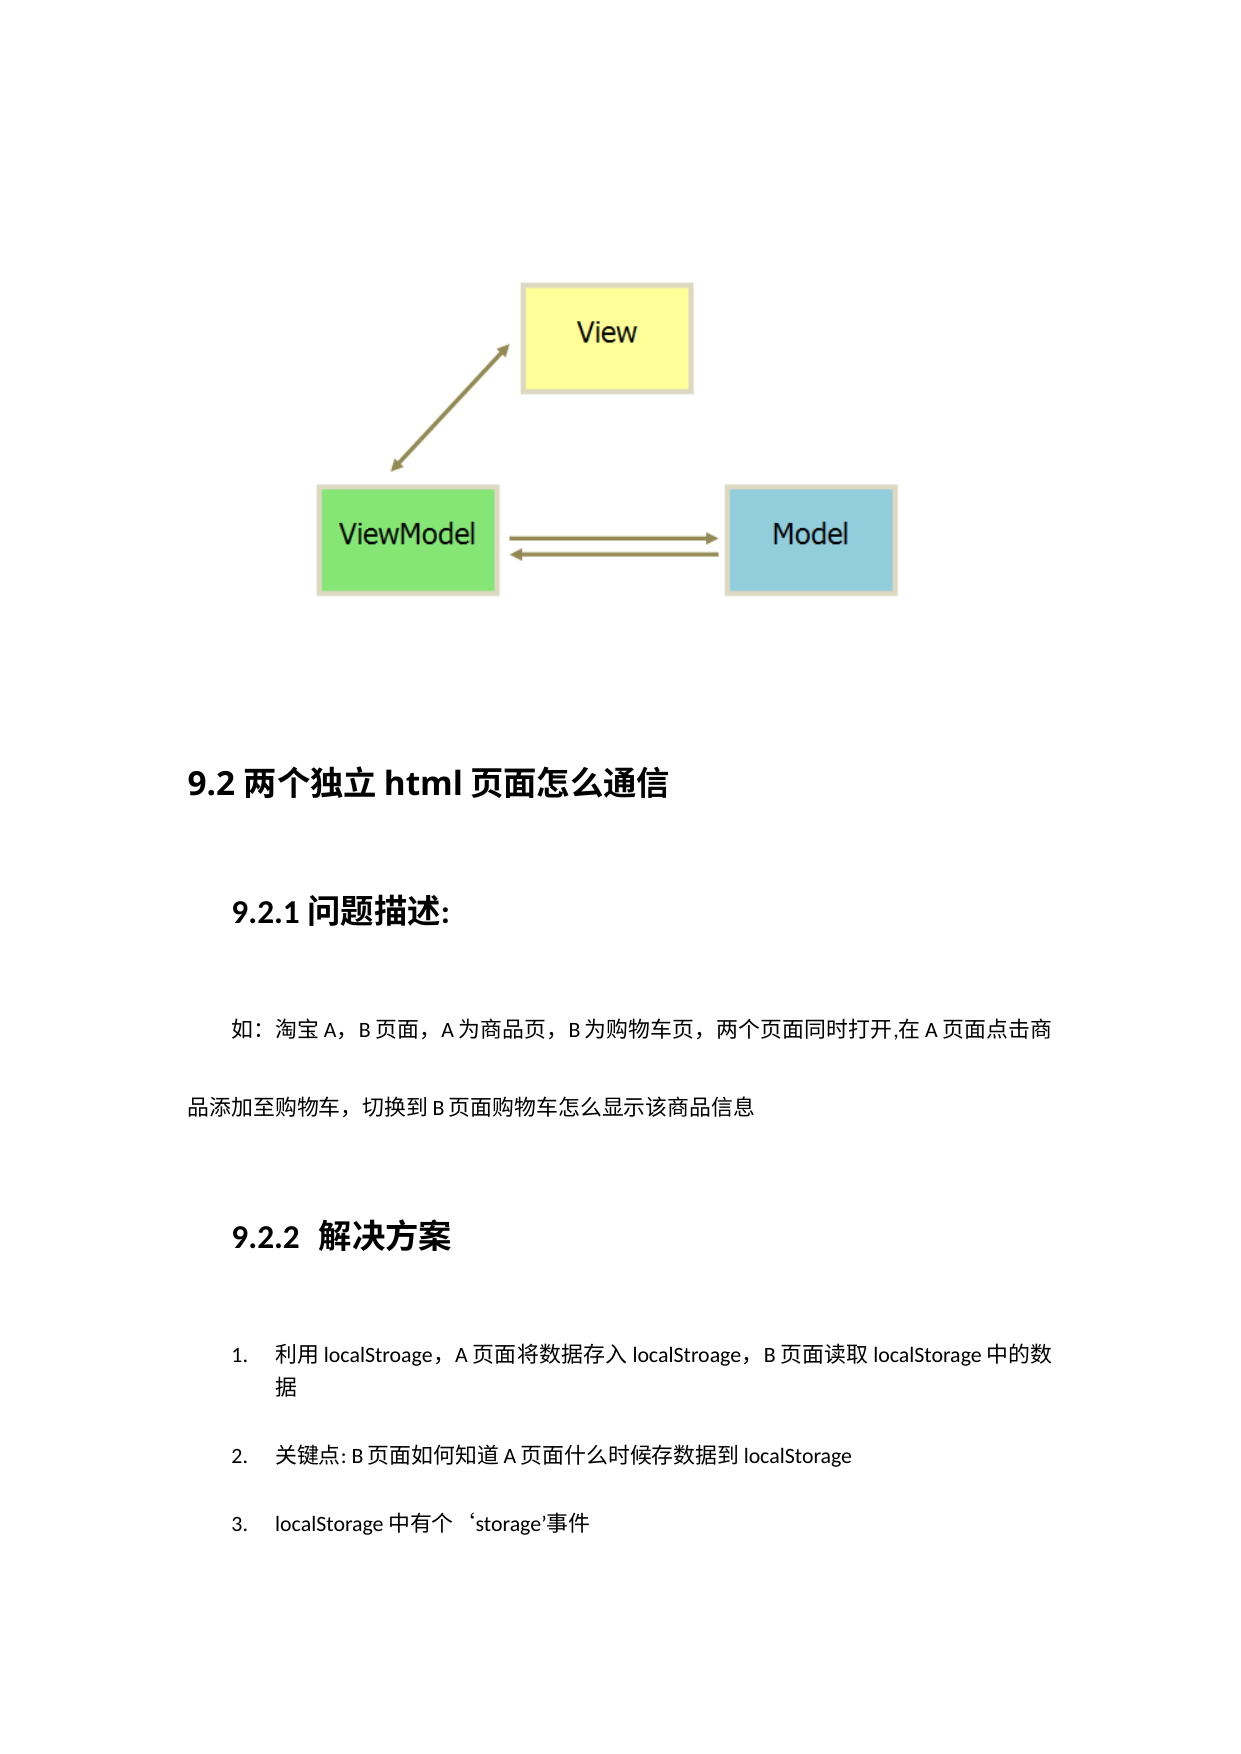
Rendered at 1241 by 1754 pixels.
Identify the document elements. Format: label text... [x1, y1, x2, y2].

text 如：淘宝A，B页面，A为商品页，B为购物车页，两个页面同时打开,在A页面点击商品添加至购物车，切换到B页面购物车怎么显示该商品信息 [187, 1012, 1053, 1122]
subtitle 9.2 两个独立html页面怎么通信 [187, 749, 1053, 814]
list localStorage中有个‘storage’事件 [231, 1505, 1053, 1538]
list 关键点: B页面如何知道A页面什么时候存数据到localStorage [231, 1437, 1053, 1470]
subtitle 9.2.1 问题描述: [187, 876, 1053, 941]
list 利用localStroage，A页面将数据存入localStroage，B页面读取localStorage中的数据 [231, 1337, 1053, 1402]
picture [253, 162, 949, 691]
subtitle 9.2.2 解决方案 [187, 1201, 1053, 1266]
